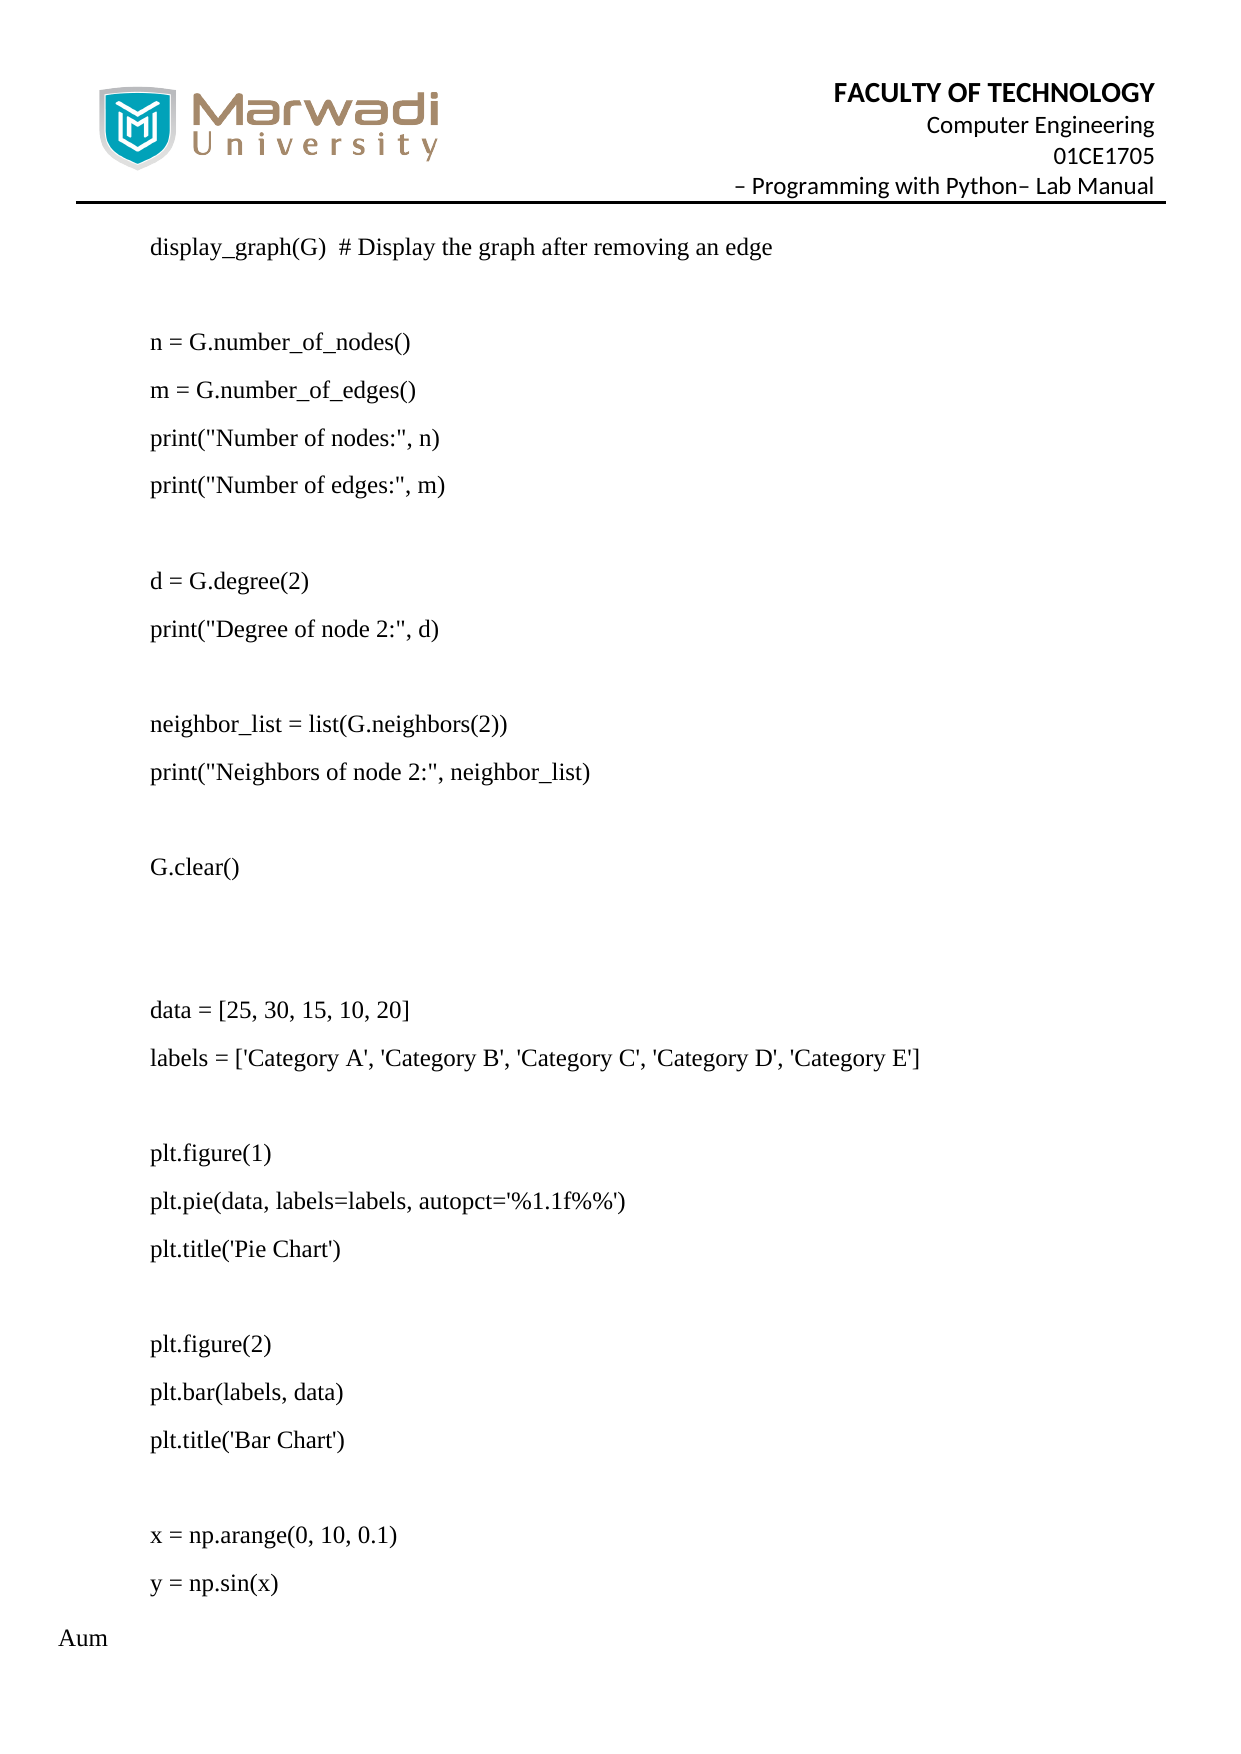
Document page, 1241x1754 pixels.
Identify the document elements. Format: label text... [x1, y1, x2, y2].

text print("Number of edges:", m) [150, 471, 1090, 499]
text data = [25, 30, 15, 10, 20] [150, 995, 1090, 1024]
text x = np.arange(0, 10, 0.1) [150, 1520, 1090, 1549]
text y = np.sin(x) [150, 1568, 1090, 1597]
text plt.bar(labels, data) [150, 1377, 1090, 1406]
text plt.figure(1) [150, 1138, 1090, 1167]
text G.clear() [150, 852, 1090, 881]
text plt.pie(data, labels=labels, autopct='%1.1f%%') [150, 1186, 1090, 1215]
text print("Number of nodes:", n) [150, 423, 1090, 452]
text d = G.degree(2) [150, 566, 1090, 595]
text plt.title('Bar Chart') [150, 1425, 1090, 1453]
text plt.title('Pie Chart') [150, 1234, 1090, 1263]
text print("Degree of node 2:", d) [150, 614, 1090, 642]
text labels = ['Category A', 'Category B', 'Category C', 'Category D', 'Category E'] [150, 1043, 1090, 1072]
text display_graph(G) # Display the graph after removing an edge [150, 232, 1090, 261]
text n = G.number_of_nodes() [150, 327, 1090, 356]
text plt.figure(2) [150, 1329, 1090, 1358]
text m = G.number_of_edges() [150, 375, 1090, 404]
text print("Neighbors of node 2:", neighbor_list) [150, 757, 1090, 786]
text neighbor_list = list(G.neighbors(2)) [150, 709, 1090, 738]
picture [87, 73, 450, 181]
